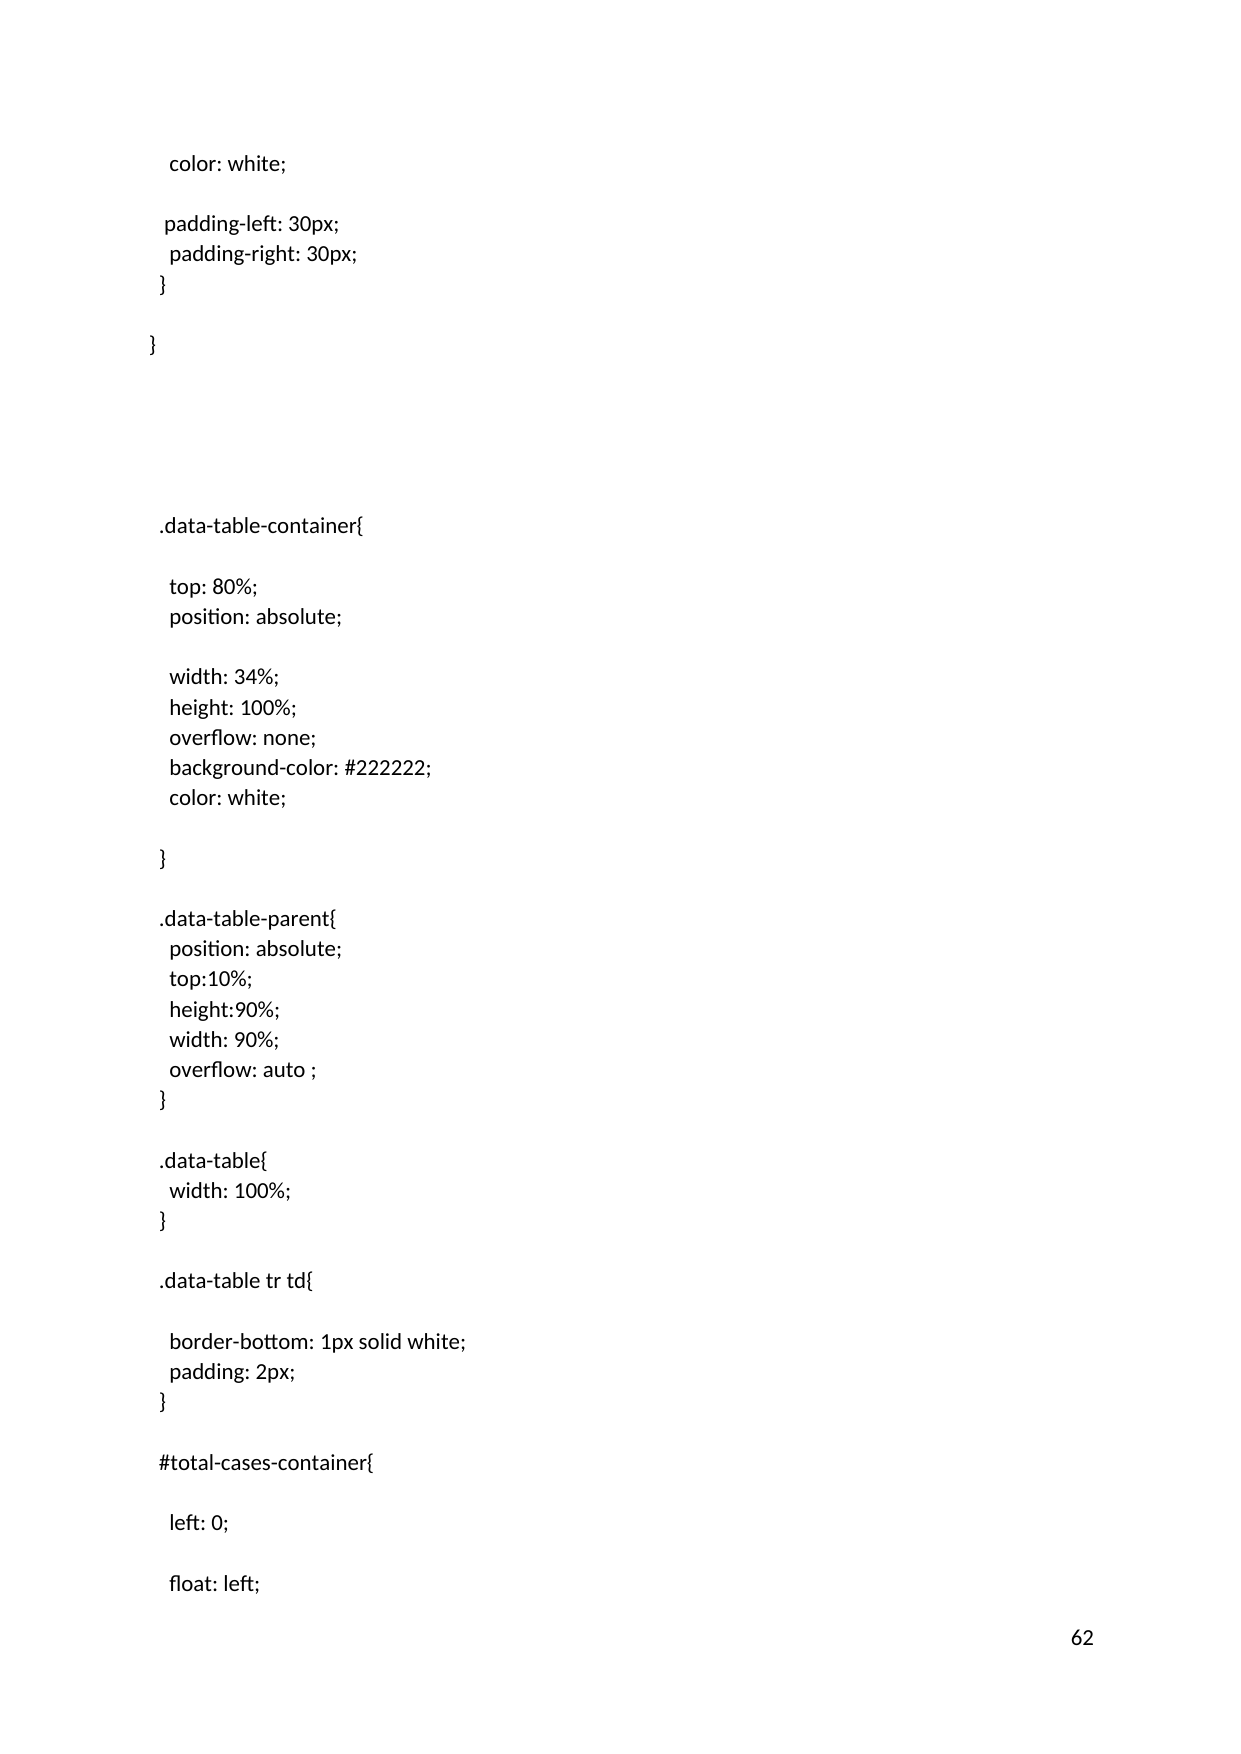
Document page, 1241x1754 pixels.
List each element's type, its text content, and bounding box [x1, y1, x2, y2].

text } [148, 1206, 1114, 1234]
text } [148, 330, 1114, 358]
text } [148, 844, 1114, 872]
text top:10%; [148, 964, 1114, 992]
text .data-table{ [148, 1146, 1114, 1174]
text #total-cases-container{ [148, 1448, 1114, 1476]
text width: 100%; [148, 1176, 1114, 1204]
text .data-table tr td{ [148, 1267, 1114, 1294]
text color: white; [148, 783, 1114, 811]
text padding-right: 30px; [148, 239, 1114, 267]
text top: 80%; [148, 572, 1114, 600]
text overflow: auto ; [148, 1055, 1114, 1083]
text height:90%; [148, 995, 1114, 1023]
text height: 100%; [148, 693, 1114, 721]
text } [148, 1387, 1114, 1415]
text color: white; [148, 149, 1114, 177]
text border-bottom: 1px solid white; [148, 1327, 1114, 1355]
text padding-left: 30px; [148, 209, 1114, 237]
text .data-table-container{ [148, 511, 1114, 539]
text width: 90%; [148, 1025, 1114, 1053]
text .data-table-parent{ [148, 904, 1114, 932]
text width: 34%; [148, 662, 1114, 690]
text position: absolute; [148, 934, 1114, 962]
text position: absolute; [148, 602, 1114, 630]
text } [148, 270, 1114, 298]
text float: left; [148, 1569, 1114, 1597]
text left: 0; [148, 1508, 1114, 1536]
text background-color: #222222; [148, 753, 1114, 781]
text padding: 2px; [148, 1357, 1114, 1385]
text overflow: none; [148, 723, 1114, 751]
text } [148, 1085, 1114, 1113]
